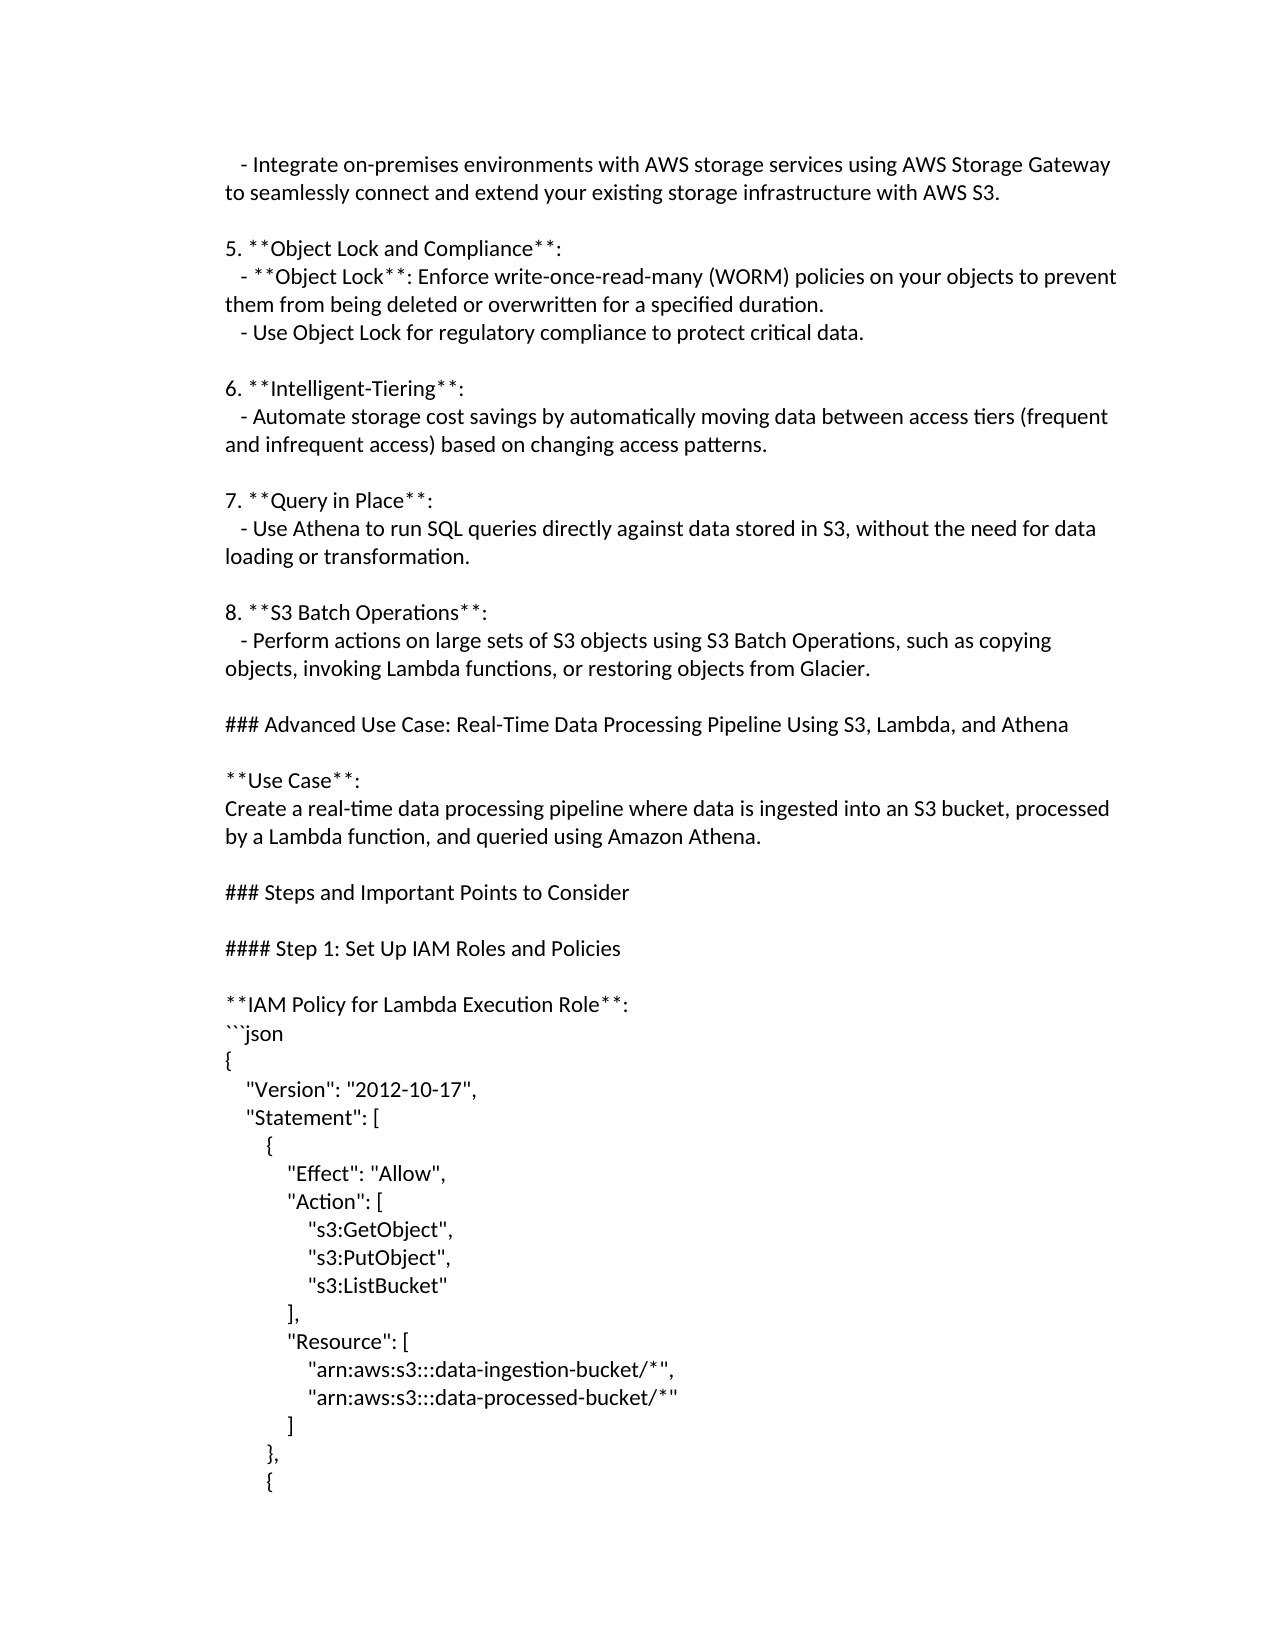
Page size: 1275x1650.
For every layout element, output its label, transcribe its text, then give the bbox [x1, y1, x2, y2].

text "s3:ListBucket" [225, 1271, 1125, 1299]
text 5. **Object Lock and Compliance**: [225, 234, 1125, 262]
text - Perform actions on large sets of S3 objects using S3 Batch Operations, such as copying objects, invoking Lambda functions, or restoring objects from Glacier. [225, 626, 1125, 682]
text - Automate storage cost savings by automatically moving data between access tiers (frequent and infrequent access) based on changing access patterns. [225, 402, 1125, 458]
text "arn:aws:s3:::data-processed-bucket/*" [225, 1383, 1125, 1411]
text { [225, 1131, 1125, 1159]
text "Resource": [ [225, 1327, 1125, 1355]
text ```json [225, 1019, 1125, 1047]
text **IAM Policy for Lambda Execution Role**: [225, 991, 1125, 1019]
text ] [225, 1411, 1125, 1439]
text "Version": "2012-10-17", [225, 1075, 1125, 1103]
text ### Steps and Important Points to Consider [225, 878, 1125, 907]
text { [225, 1467, 1125, 1495]
text #### Step 1: Set Up IAM Roles and Policies [225, 934, 1125, 963]
text "s3:GetObject", [225, 1215, 1125, 1243]
text "Statement": [ [225, 1103, 1125, 1131]
text "Action": [ [225, 1187, 1125, 1215]
text Create a real-time data processing pipeline where data is ingested into an S3 bucket, processed by a Lambda function, and queried using Amazon Athena. [225, 794, 1125, 851]
text ### Advanced Use Case: Real-Time Data Processing Pipeline Using S3, Lambda, and Athena [225, 710, 1125, 738]
text - Use Object Lock for regulatory compliance to protect critical data. [225, 318, 1125, 346]
text "arn:aws:s3:::data-ingestion-bucket/*", [225, 1355, 1125, 1383]
text "s3:PutObject", [225, 1243, 1125, 1271]
text - Integrate on-premises environments with AWS storage services using AWS Storage Gateway to seamlessly connect and extend your existing storage infrastructure with AWS S3. [225, 150, 1125, 206]
text }, [225, 1439, 1125, 1467]
text 6. **Intelligent-Tiering**: [225, 374, 1125, 402]
text { [225, 1047, 1125, 1075]
text 8. **S3 Batch Operations**: [225, 598, 1125, 626]
text 7. **Query in Place**: [225, 486, 1125, 514]
text **Use Case**: [225, 766, 1125, 794]
text - **Object Lock**: Enforce write-once-read-many (WORM) policies on your objects to prevent them from being deleted or overwritten for a specified duration. [225, 262, 1125, 318]
text - Use Athena to run SQL queries directly against data stored in S3, without the need for data loading or transformation. [225, 514, 1125, 570]
text "Effect": "Allow", [225, 1159, 1125, 1187]
text ], [225, 1299, 1125, 1327]
